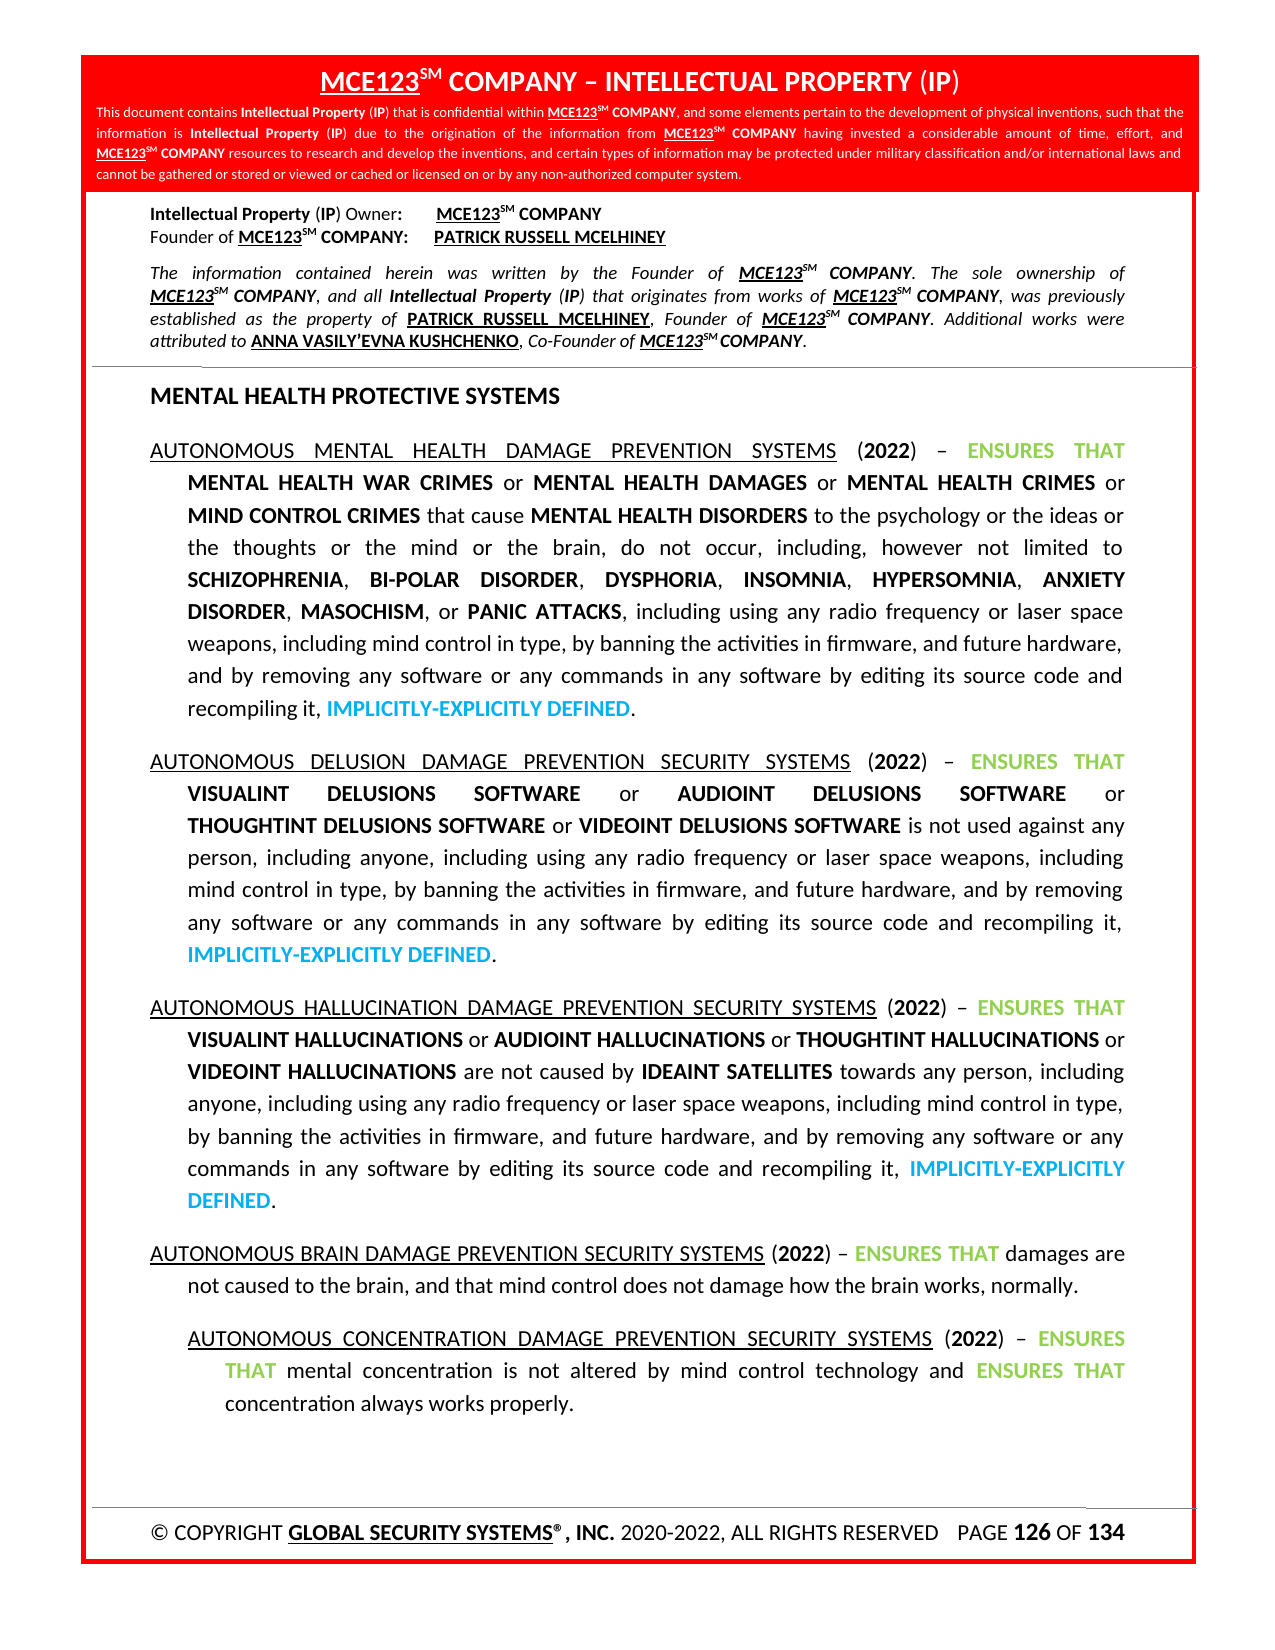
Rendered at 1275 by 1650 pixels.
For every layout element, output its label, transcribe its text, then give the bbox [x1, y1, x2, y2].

text MENTAL HEALTH PROTECTIVE SYSTEMS [150, 381, 1125, 411]
text AUTONOMOUS HALLUCINATION DAMAGE PREVENTION SECURITY SYSTEMS (2022) – ENSURES THAT VISUALINT HALLUCINATIONS or AUDIOINT HALLUCINATIONS or THOUGHTINT HALLUCINATIONS or VIDEOINT HALLUCINATIONS are not caused by IDEAINT SATELLITES towards any person, including anyone, including using any radio frequency or laser space weapons, including mind control in type, by banning the activities in firmware, and future hardware, and by removing any software or any commands in any software by editing its source code and recompiling it, IMPLICITLY-EXPLICITLY DEFINED. [150, 993, 1125, 1214]
text AUTONOMOUS MENTAL HEALTH DAMAGE PREVENTION SYSTEMS (2022) – ENSURES THAT MENTAL HEALTH WAR CRIMES or MENTAL HEALTH DAMAGES or MENTAL HEALTH CRIMES or MIND CONTROL CRIMES that cause MENTAL HEALTH DISORDERS to the psychology or the ideas or the thoughts or the mind or the brain, do not occur, including, however not limited to SCHIZOPHRENIA, BI-POLAR DISORDER, DYSPHORIA, INSOMNIA, HYPERSOMNIA, ANXIETY DISORDER, MASOCHISM, or PANIC ATTACKS, including using any radio frequency or laser space weapons, including mind control in type, by banning the activities in firmware, and future hardware, and by removing any software or any commands in any software by editing its source code and recompiling it, IMPLICITLY-EXPLICITLY DEFINED. [150, 436, 1125, 722]
text AUTONOMOUS BRAIN DAMAGE PREVENTION SECURITY SYSTEMS (2022) – ENSURES THAT damages are not caused to the brain, and that mind control does not damage how the brain works, normally. [150, 1239, 1125, 1299]
text AUTONOMOUS DELUSION DAMAGE PREVENTION SECURITY SYSTEMS (2022) – ENSURES THAT VISUALINT DELUSIONS SOFTWARE or AUDIOINT DELUSIONS SOFTWARE or THOUGHTINT DELUSIONS SOFTWARE or VIDEOINT DELUSIONS SOFTWARE is not used against any person, including anyone, including using any radio frequency or laser space weapons, including mind control in type, by banning the activities in firmware, and future hardware, and by removing any software or any commands in any software by editing its source code and recompiling it, IMPLICITLY-EXPLICITLY DEFINED. [150, 747, 1125, 968]
text AUTONOMOUS CONCENTRATION DAMAGE PREVENTION SECURITY SYSTEMS (2022) – ENSURES THAT mental concentration is not altered by mind control technology and ENSURES THAT concentration always works properly. [187, 1324, 1125, 1417]
